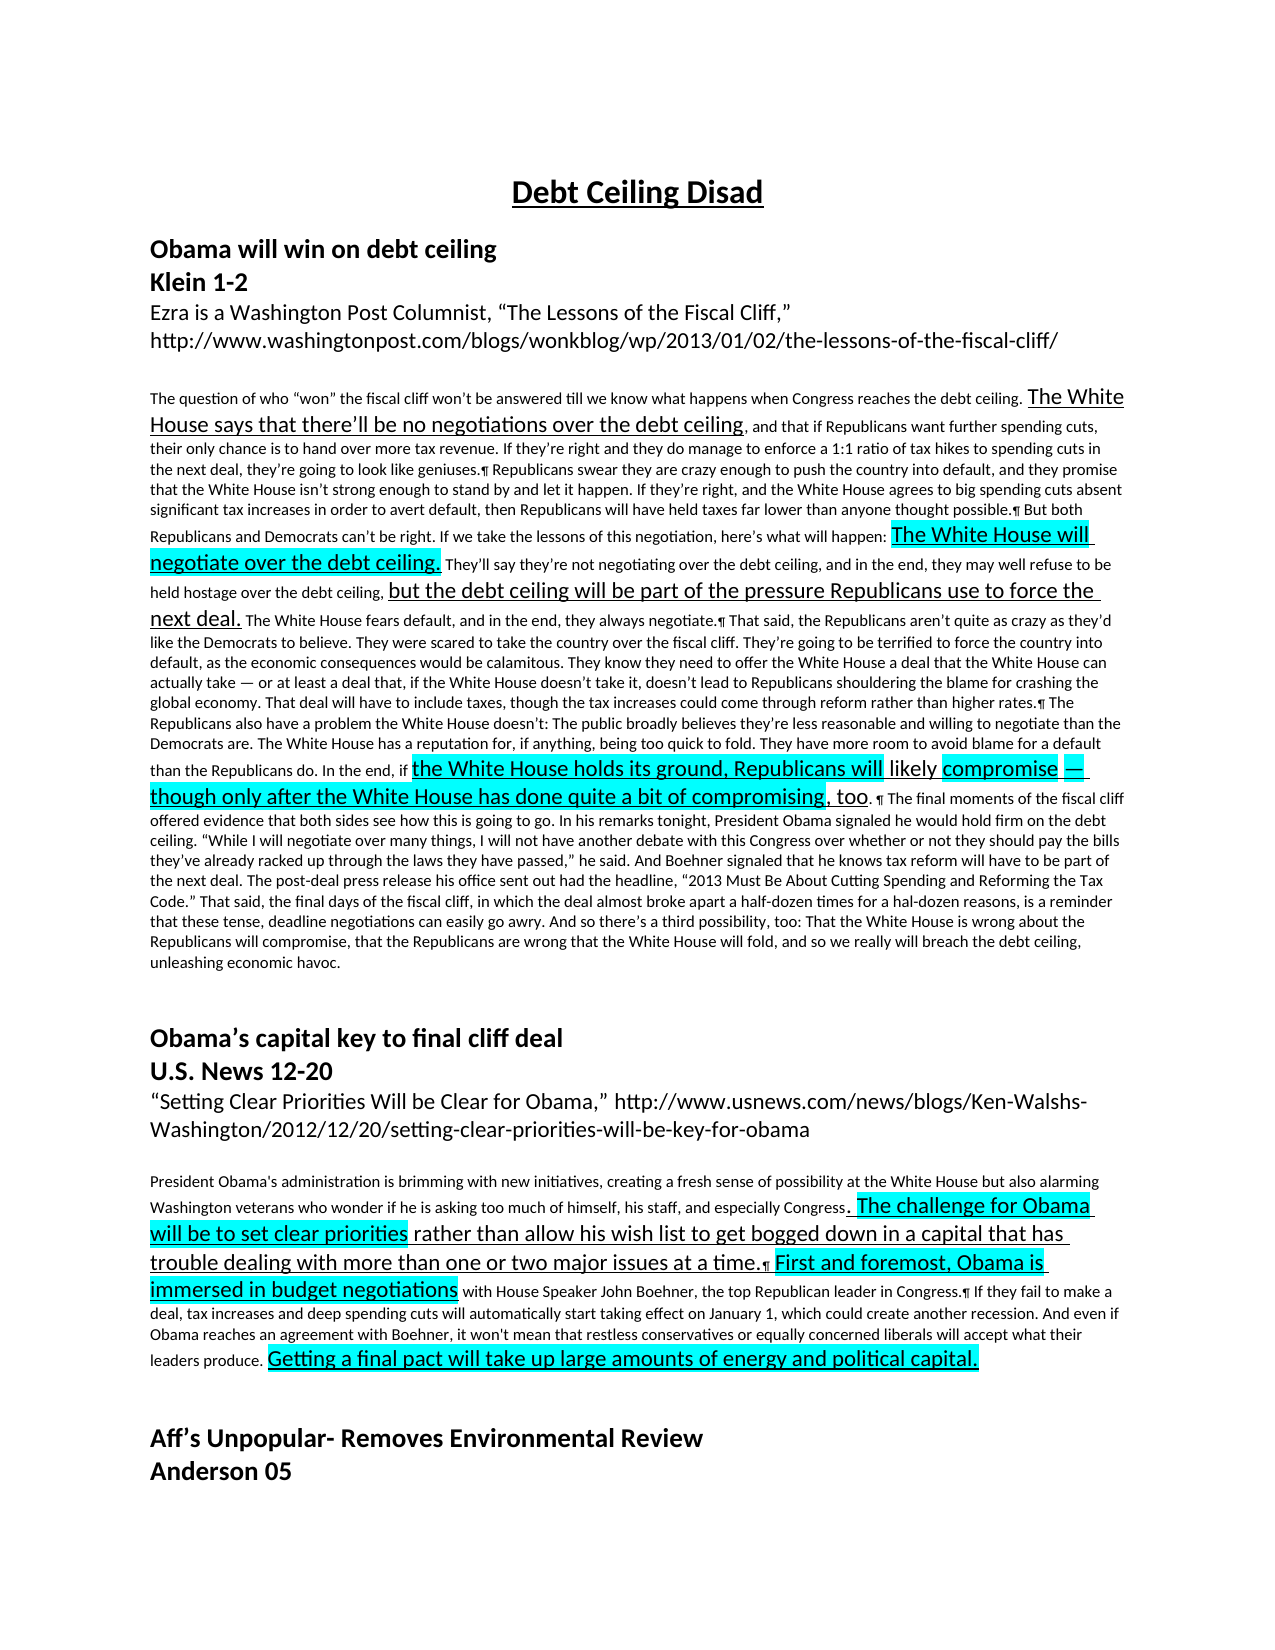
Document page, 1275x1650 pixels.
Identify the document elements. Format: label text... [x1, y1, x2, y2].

text Ezra is a Washington Post Columnist, “The Lessons of the Fiscal Cliff,” http://www.washingtonpost.com/blogs/wonkblog/wp/2013/01/02/the-lessons-of-the-fiscal-cliff/ [150, 298, 1125, 354]
subtitle Obama’s capital key to final cliff deal [150, 1021, 1125, 1054]
text U.S. News 12-20 [150, 1054, 1125, 1087]
subtitle Debt Ceiling Disad [150, 171, 1125, 212]
text The question of who “won” the fiscal cliff won’t be answered till we know what happens when Congress reaches the debt ceiling. The White House says that there’ll be no negotiations over the debt ceiling, and that if Republicans want further spending cuts, their only chance is to hand over more tax revenue. If they’re right and they do manage to enforce a 1:1 ratio of tax hikes to spending cuts in the next deal, they’re going to look like geniuses.¶ Republicans swear they are crazy enough to push the country into default, and they promise that the White House isn’t strong enough to stand by and let it happen. If they’re right, and the White House agrees to big spending cuts absent significant tax increases in order to avert default, then Republicans will have held taxes far lower than anyone thought possible.¶ But both Republicans and Democrats can’t be right. If we take the lessons of this negotiation, here’s what will happen: The White House will negotiate over the debt ceiling. They’ll say they’re not negotiating over the debt ceiling, and in the end, they may well refuse to be held hostage over the debt ceiling, but the debt ceiling will be part of the pressure Republicans use to force the next deal. The White House fears default, and in the end, they always negotiate.¶ That said, the Republicans aren’t quite as crazy as they’d like the Democrats to believe. They were scared to take the country over the fiscal cliff. They’re going to be terrified to force the country into default, as the economic consequences would be calamitous. They know they need to offer the White House a deal that the White House can actually take — or at least a deal that, if the White House doesn’t take it, doesn’t lead to Republicans shouldering the blame for crashing the global economy. That deal will have to include taxes, though the tax increases could come through reform rather than higher rates.¶ The Republicans also have a problem the White House doesn’t: The public broadly believes they’re less reasonable and willing to negotiate than the Democrats are. The White House has a reputation for, if anything, being too quick to fold. They have more room to avoid blame for a default than the Republicans do. In the end, if the White House holds its ground, Republicans will likely compromise — though only after the White House has done quite a bit of compromising, too. ¶ The final moments of the fiscal cliff offered evidence that both sides see how this is going to go. In his remarks tonight, President Obama signaled he would hold firm on the debt ceiling. “While I will negotiate over many things, I will not have another debate with this Congress over whether or not they should pay the bills they’ve already racked up through the laws they have passed,” he said. And Boehner signaled that he knows tax reform will have to be part of the next deal. The post-deal press release his office sent out had the headline, “2013 Must Be About Cutting Spending and Reforming the Tax Code.” That said, the final days of the fiscal cliff, in which the deal almost broke apart a half-dozen times for a hal-dozen reasons, is a reminder that these tense, deadline negotiations can easily go awry. And so there’s a third possibility, too: That the White House is wrong about the Republicans will compromise, that the Republicans are wrong that the White House will fold, and so we really will breach the debt ceiling, unleashing economic havoc. [150, 382, 1125, 972]
text Anderson 05 [150, 1454, 1125, 1487]
text Aff’s Unpopular- Removes Environmental Review [150, 1421, 1125, 1454]
subtitle Obama will win on debt ceiling [150, 232, 1125, 265]
text Klein 1-2 [150, 265, 1125, 298]
text President Obama's administration is brimming with new initiatives, creating a fresh sense of possibility at the White House but also alarming Washington veterans who wonder if he is asking too much of himself, his staff, and especially Congress. The challenge for Obama will be to set clear priorities rather than allow his wish list to get bogged down in a capital that has trouble dealing with more than one or two major issues at a time.¶ First and foremost, Obama is immersed in budget negotiations with House Speaker John Boehner, the top Republican leader in Congress.¶ If they fail to make a deal, tax increases and deep spending cuts will automatically start taking effect on January 1, which could create another recession. And even if Obama reaches an agreement with Boehner, it won't mean that restless conservatives or equally concerned liberals will accept what their leaders produce. Getting a final pact will take up large amounts of energy and political capital. [150, 1171, 1125, 1372]
text “Setting Clear Priorities Will be Clear for Obama,” http://www.usnews.com/news/blogs/Ken-Walshs-Washington/2012/12/20/setting-clear-priorities-will-be-key-for-obama [150, 1087, 1125, 1143]
